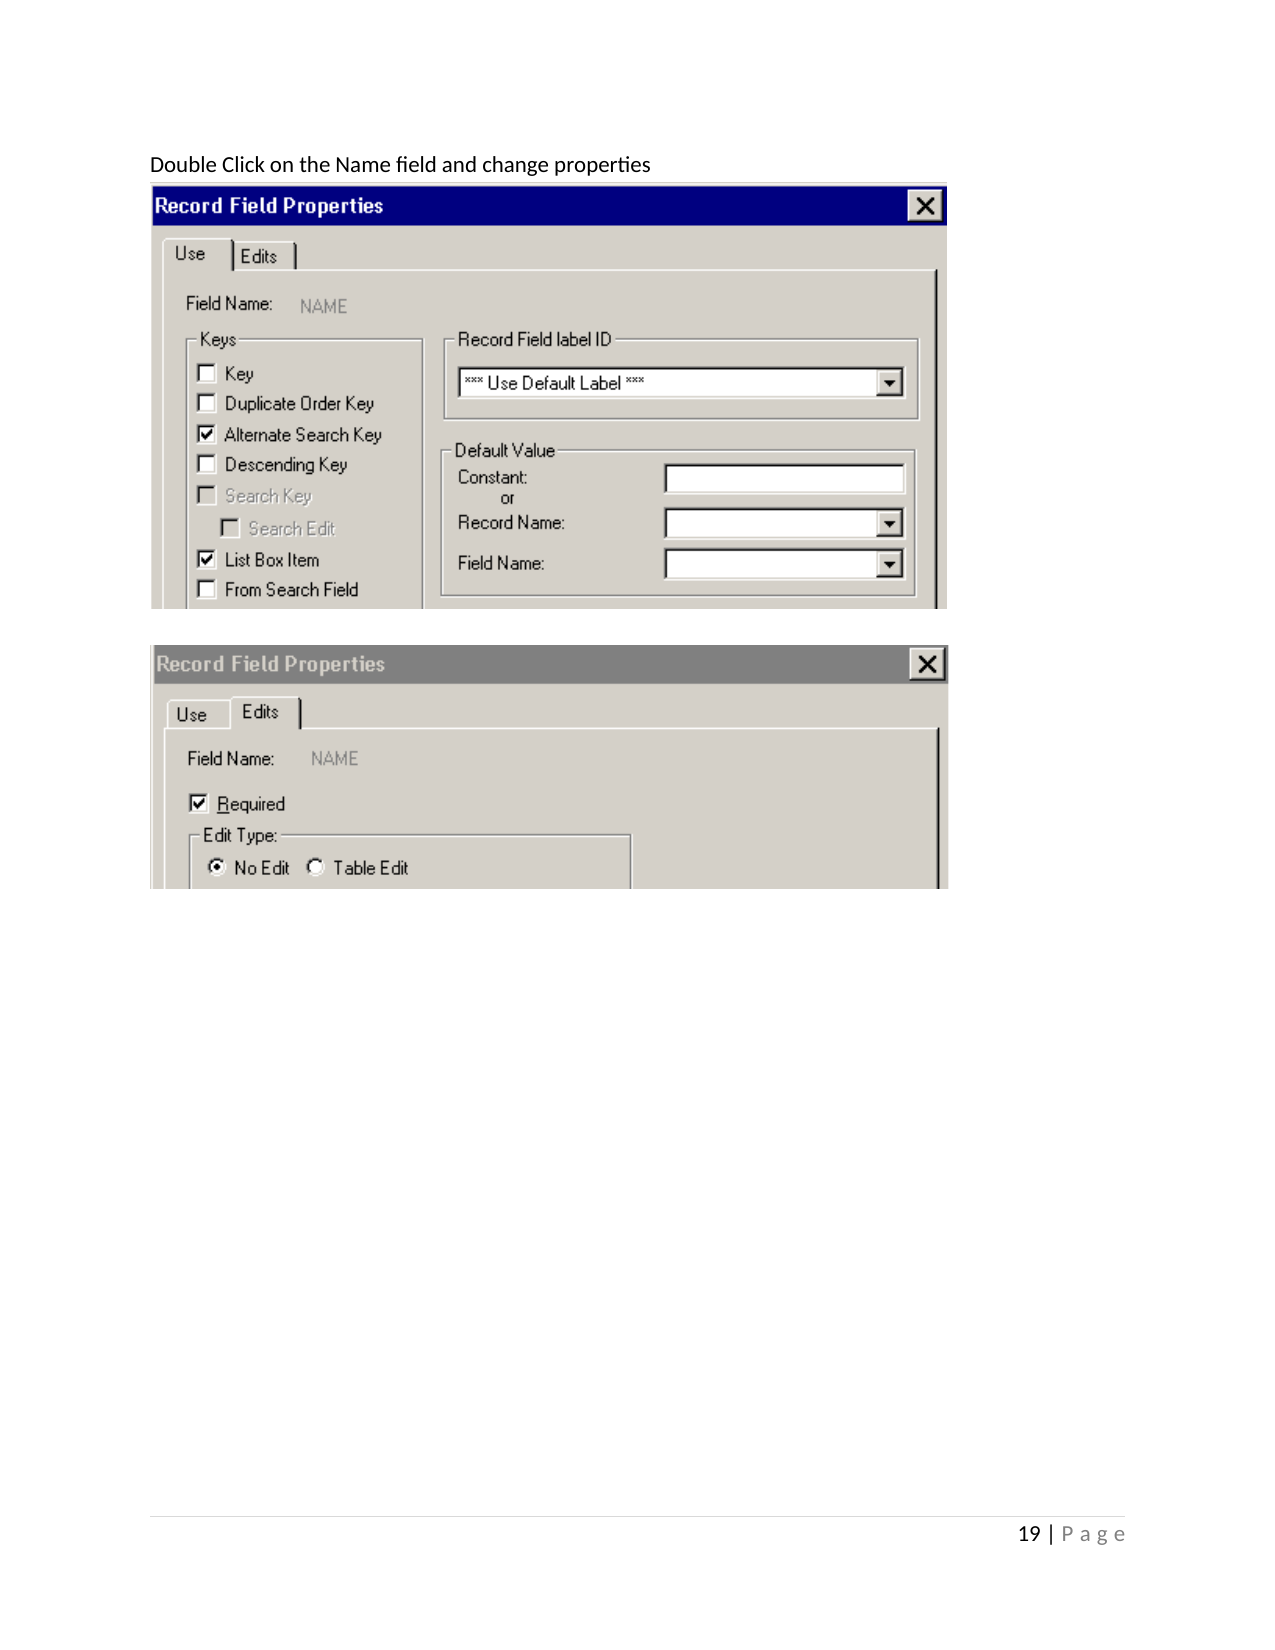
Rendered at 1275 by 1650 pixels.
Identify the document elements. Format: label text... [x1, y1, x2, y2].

picture [150, 182, 947, 609]
picture [150, 645, 949, 889]
text Double Click on the Name field and change properties [150, 150, 1125, 178]
